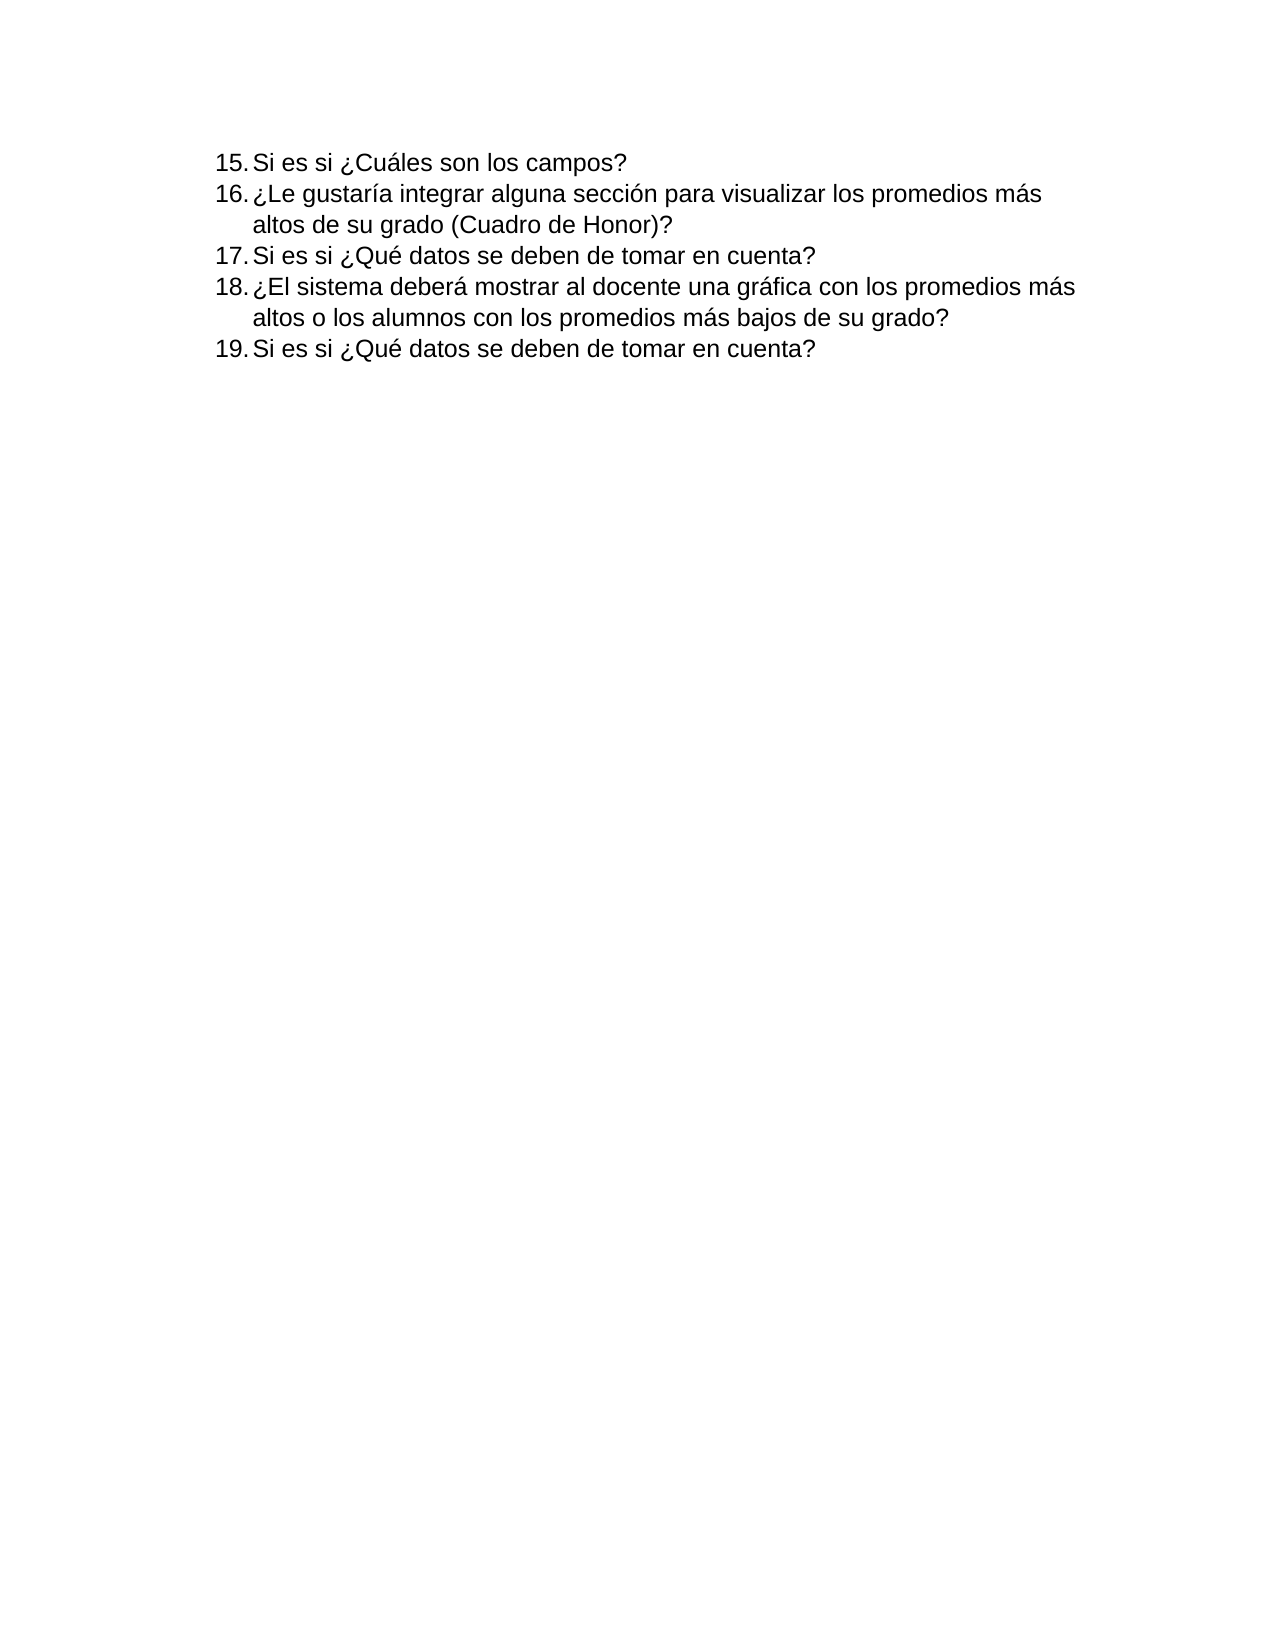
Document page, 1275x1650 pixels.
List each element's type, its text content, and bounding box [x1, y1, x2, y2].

list Si es si ¿Qué datos se deben de tomar en cuenta? [215, 241, 1098, 269]
list ¿Le gustaría integrar alguna sección para visualizar los promedios más altos de su grado (Cuadro de Honor)? [215, 179, 1098, 238]
list ¿El sistema deberá mostrar al docente una gráfica con los promedios más altos o los alumnos con los promedios más bajos de su grado? [215, 272, 1098, 332]
list Si es si ¿Qué datos se deben de tomar en cuenta? [215, 334, 1098, 363]
list Si es si ¿Cuáles son los campos? [215, 148, 1098, 176]
